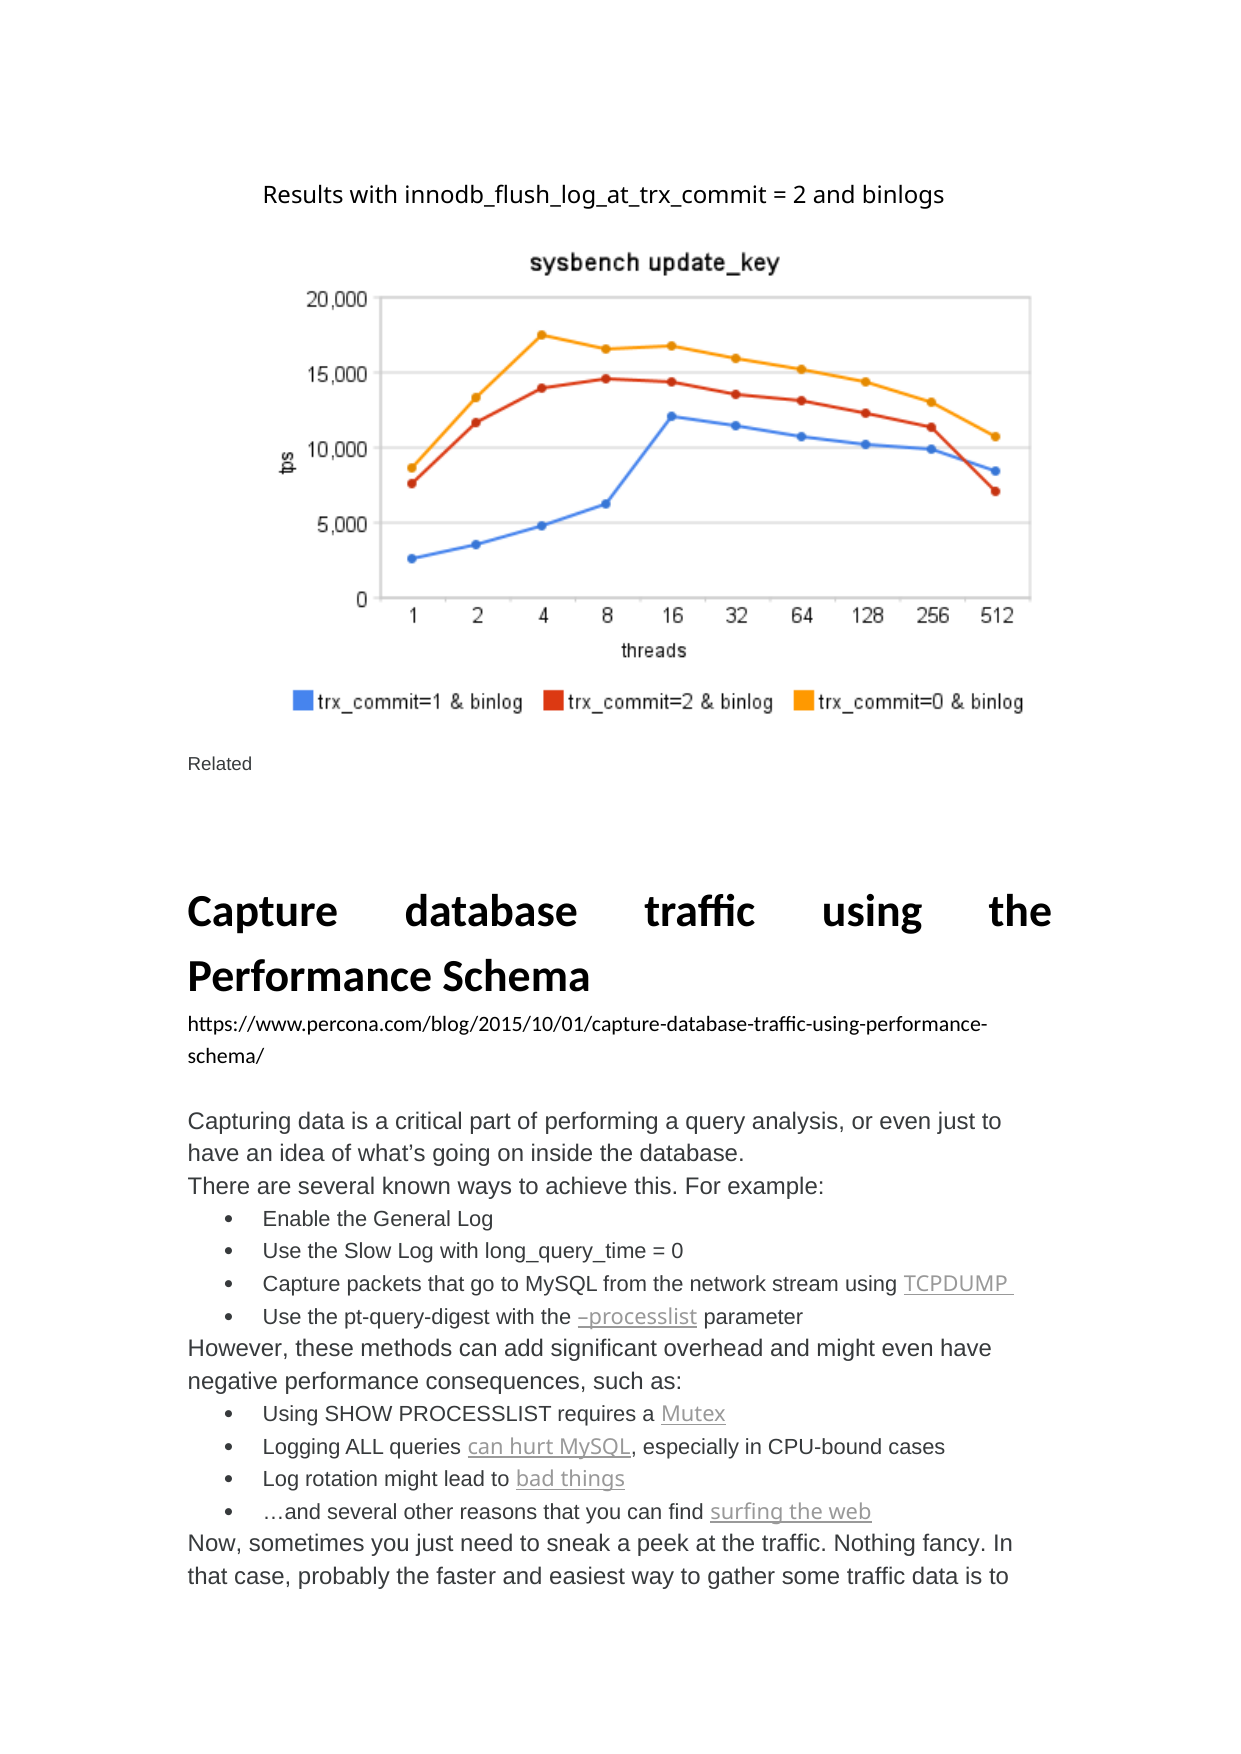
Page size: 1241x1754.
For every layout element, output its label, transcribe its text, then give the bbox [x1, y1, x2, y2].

text https://www.percona.com/blog/2015/10/01/capture-database-traffic-using-performance-schema/ [187, 1007, 1053, 1072]
subtitle Capture database traffic using the Performance Schema [187, 877, 1053, 1007]
text Capturing data is a critical part of performing a query analysis, or even just to have an idea of what’s going on inside the database. [187, 1104, 1053, 1169]
list Capture packets that go to MySQL from the network stream using TCPDUMP [225, 1267, 1053, 1299]
picture [262, 232, 1046, 742]
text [187, 1527, 1053, 1592]
list …and several other reasons that you can find surfing the web [225, 1494, 1053, 1527]
list Logging ALL queries can hurt MySQL, especially in CPU-bound cases [225, 1429, 1053, 1462]
list Log rotation might lead to bad things [225, 1462, 1053, 1494]
text There are several known ways to achieve this. For example: [187, 1169, 1053, 1202]
list Using SHOW PROCESSLIST requires a Mutex [225, 1397, 1053, 1429]
list Enable the General Log [225, 1202, 1053, 1234]
list Use the pt-query-digest with the –processlist parameter [225, 1299, 1053, 1332]
text However, these methods can add significant overhead and might even have negative performance consequences, such as: [187, 1332, 1053, 1397]
list Use the Slow Log with long_query_time = 0 [225, 1234, 1053, 1267]
text Related [187, 747, 1053, 779]
